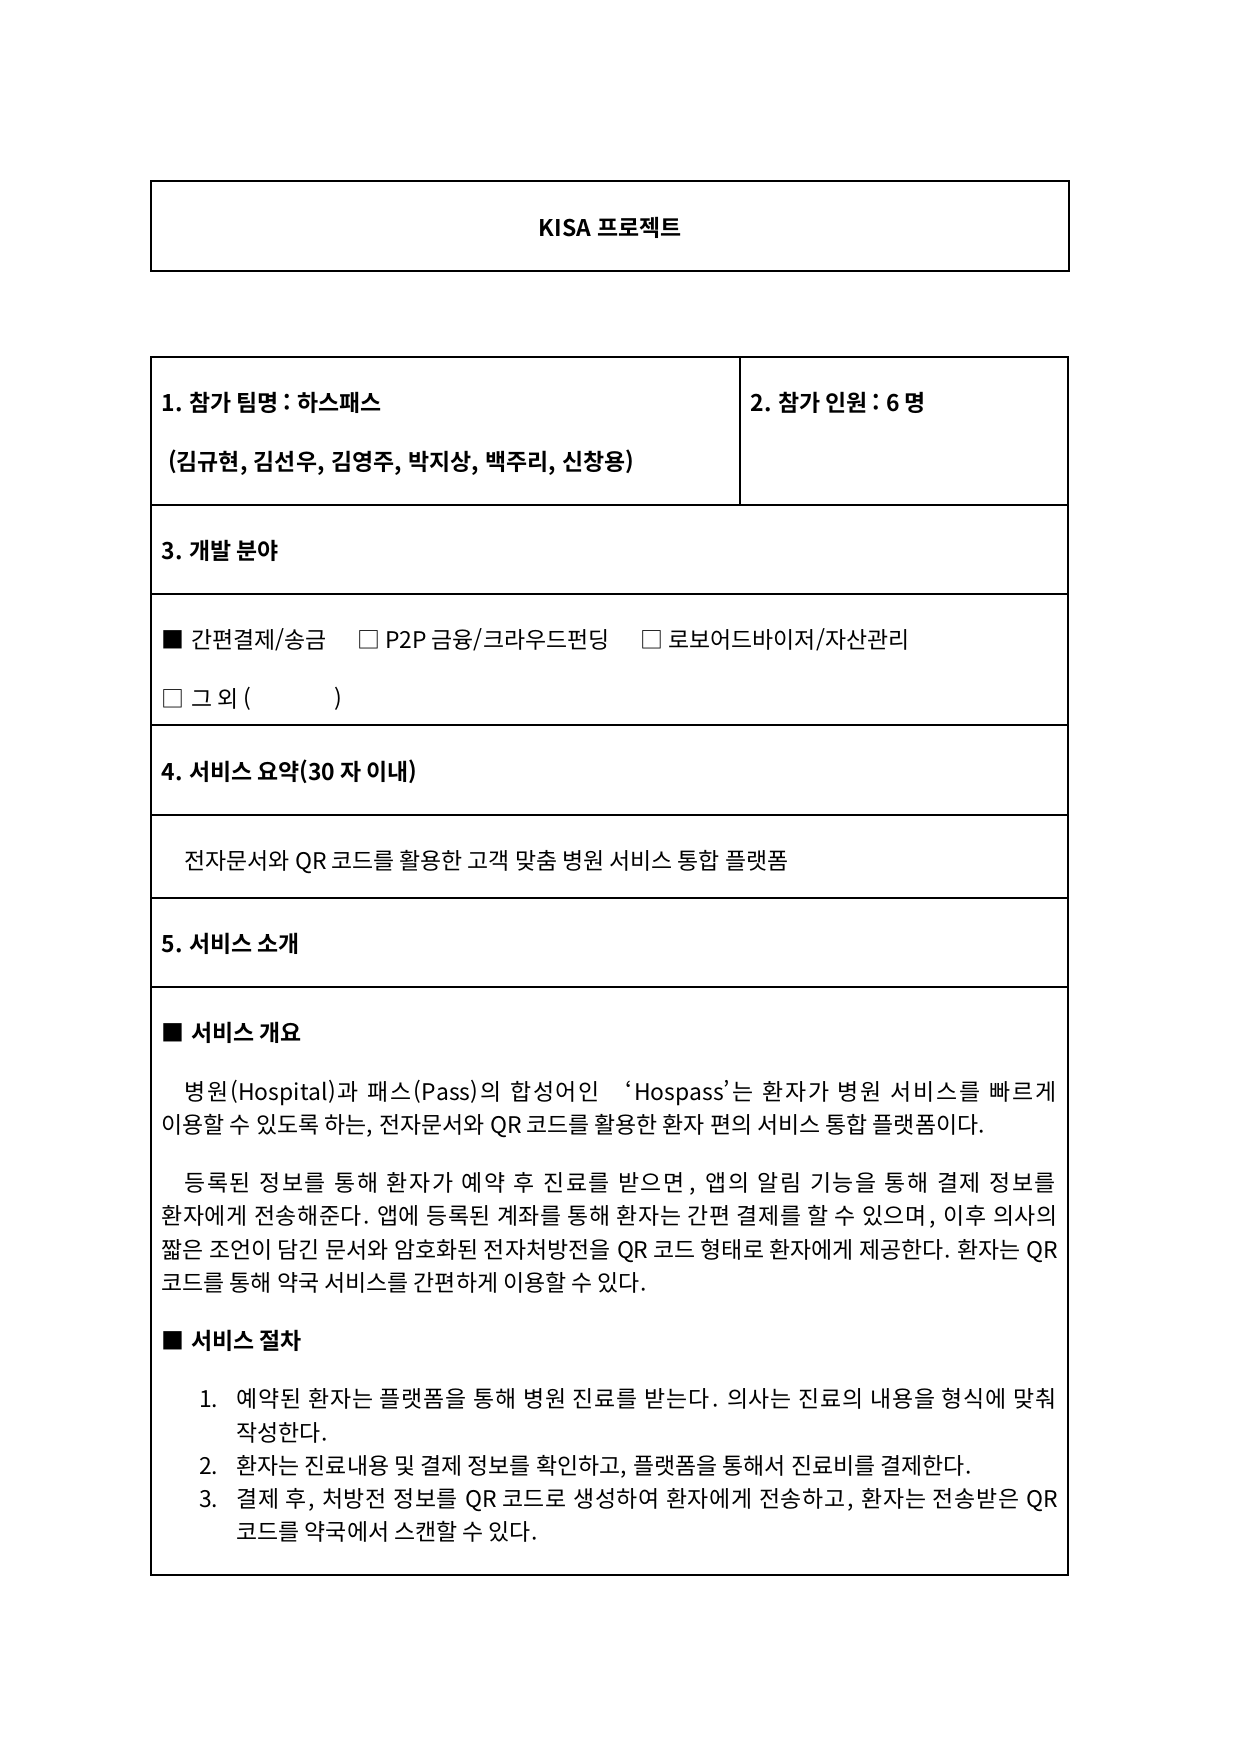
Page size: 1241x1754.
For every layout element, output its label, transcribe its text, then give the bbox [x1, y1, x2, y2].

table_header 2. 참가 인원 : 6명 [741, 358, 1067, 504]
table_cell ■ 서비스 개요 병원(Hospital)과 패스(Pass)의 합성어인 ‘Hospass’는 환자가 병원 서비스를 빠르게 이용할 수 있도록 하는, 전자문서와 QR코드를 활용한 환자 편의 서비스 통합 플랫폼이다. 등록된 정보를 통해 환자가 예약 후 진료를 받으면, 앱의 알림 기능을 통해 결제 정보를 환자에게 전송해준다. 앱에 등록된 계좌를 통해 환자는 간편 결제를 할 수 있으며, 이후 의사의 짧은 조언이 담긴 문서와 암호화된 전자처방전을 QR코드 형태로 환자에게 제공한다. 환자는 QR코드를 통해 약국 서비스를 간편하게 이용할 수 있다. ■ 서비스 절차 예약된 환자는 플랫폼을 통해 병원 진료를 받는다. 의사는 진료의 내용을 형식에 맞춰 작성한다. 환자는 진료내용 및 결제 정보를 확인하고, 플랫폼을 통해서 진료비를 결제한다. 결제 후, 처방전 정보를 QR코드로 생성하여 환자에게 전송하고, 환자는 전송받은 QR코드를 약국에서 스캔할 수 있다. [152, 988, 1067, 1574]
table_cell 4. 서비스 요약(30자 이내) [152, 726, 1067, 814]
table_header KISA 프로젝트 [152, 182, 1068, 270]
table_cell ■ 간편결제/송금 □ P2P금융/크라우드펀딩 □ 로보어드바이저/자산관리 □ 그 외 ( ) [152, 595, 1067, 724]
table_header 1. 참가 팀명 : 하스패스 (김규현, 김선우, 김영주, 박지상, 백주리, 신창용) [152, 358, 739, 504]
table_cell 5. 서비스 소개 [152, 899, 1067, 986]
table_cell 전자문서와 QR코드를 활용한 고객 맞춤 병원 서비스 통합 플랫폼 [152, 816, 1067, 897]
table_cell 3. 개발 분야 [152, 506, 1067, 593]
